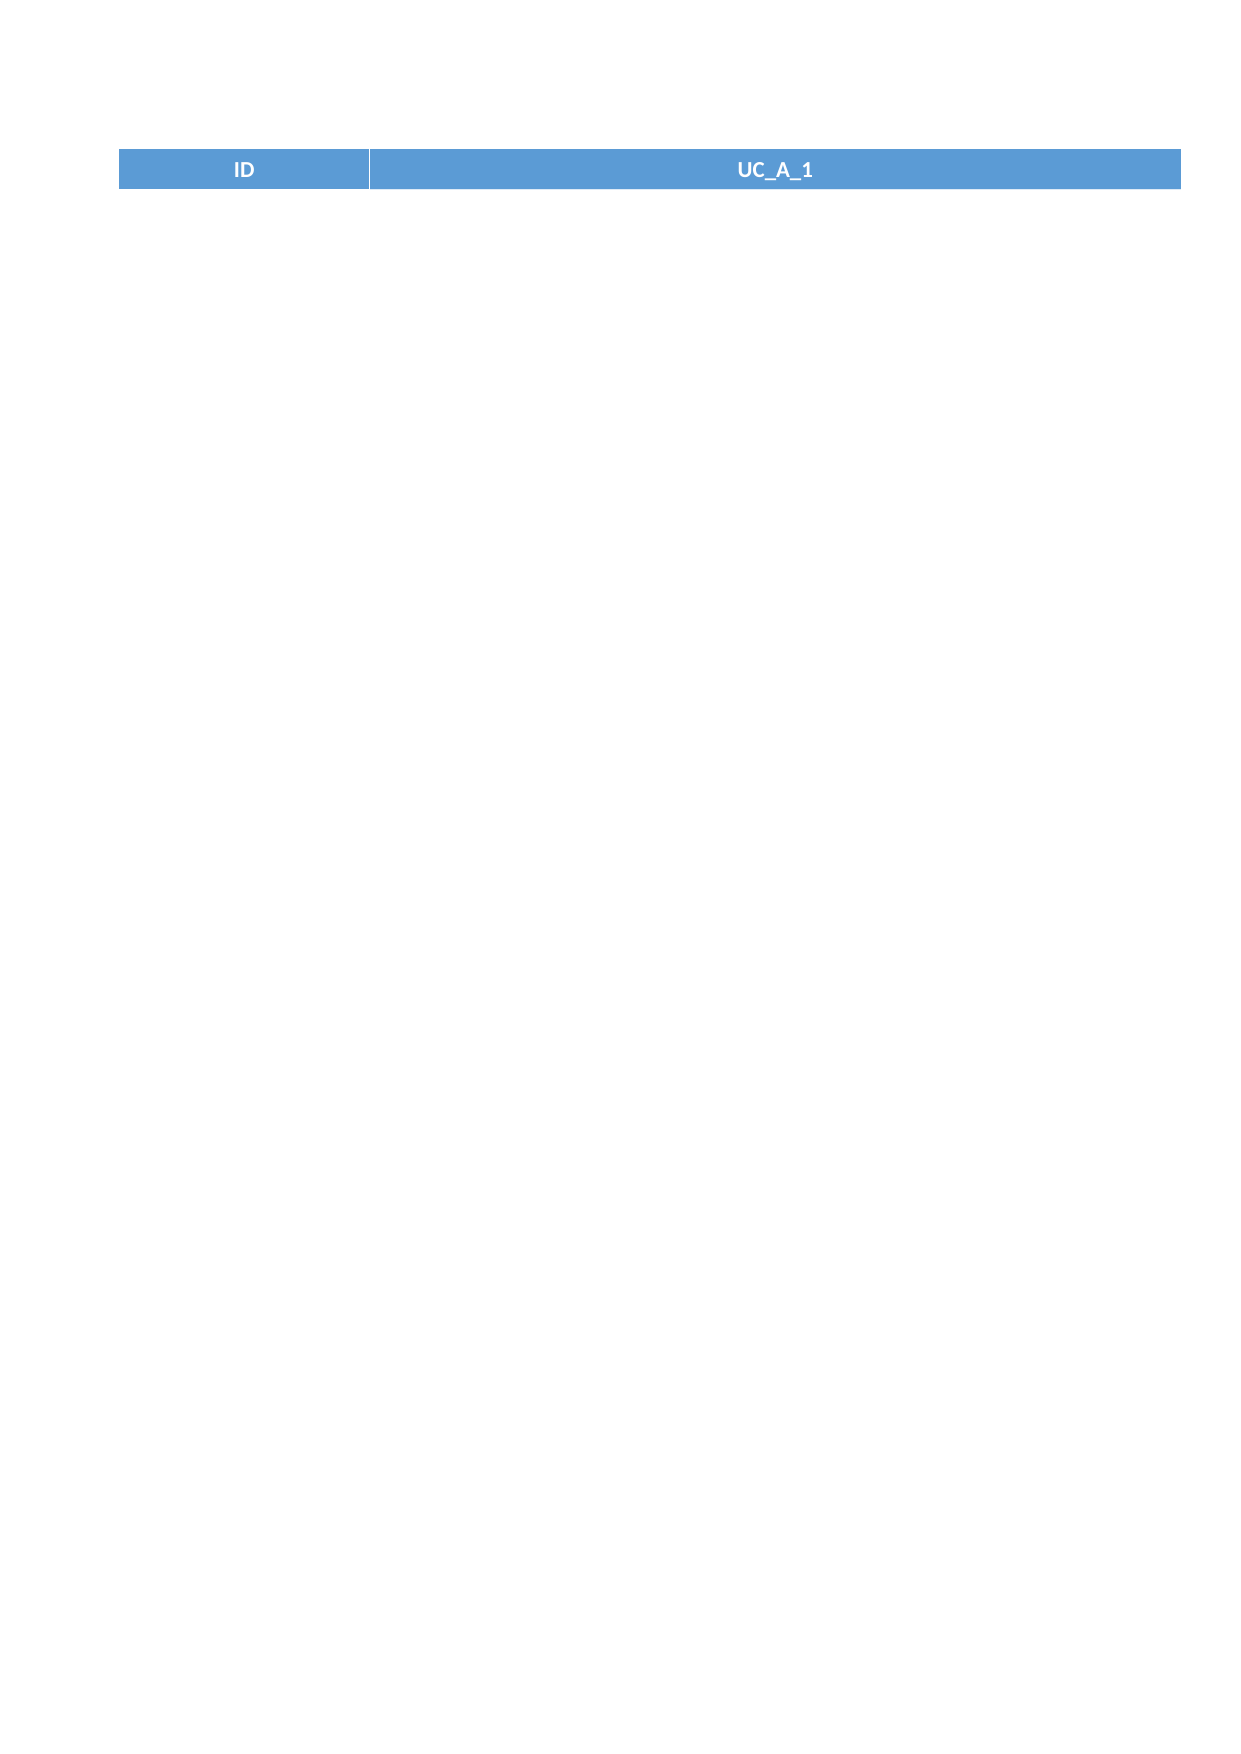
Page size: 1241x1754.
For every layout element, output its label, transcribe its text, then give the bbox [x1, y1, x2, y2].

table_header UC_A_1 [370, 149, 1181, 189]
table_header ID [119, 149, 369, 189]
